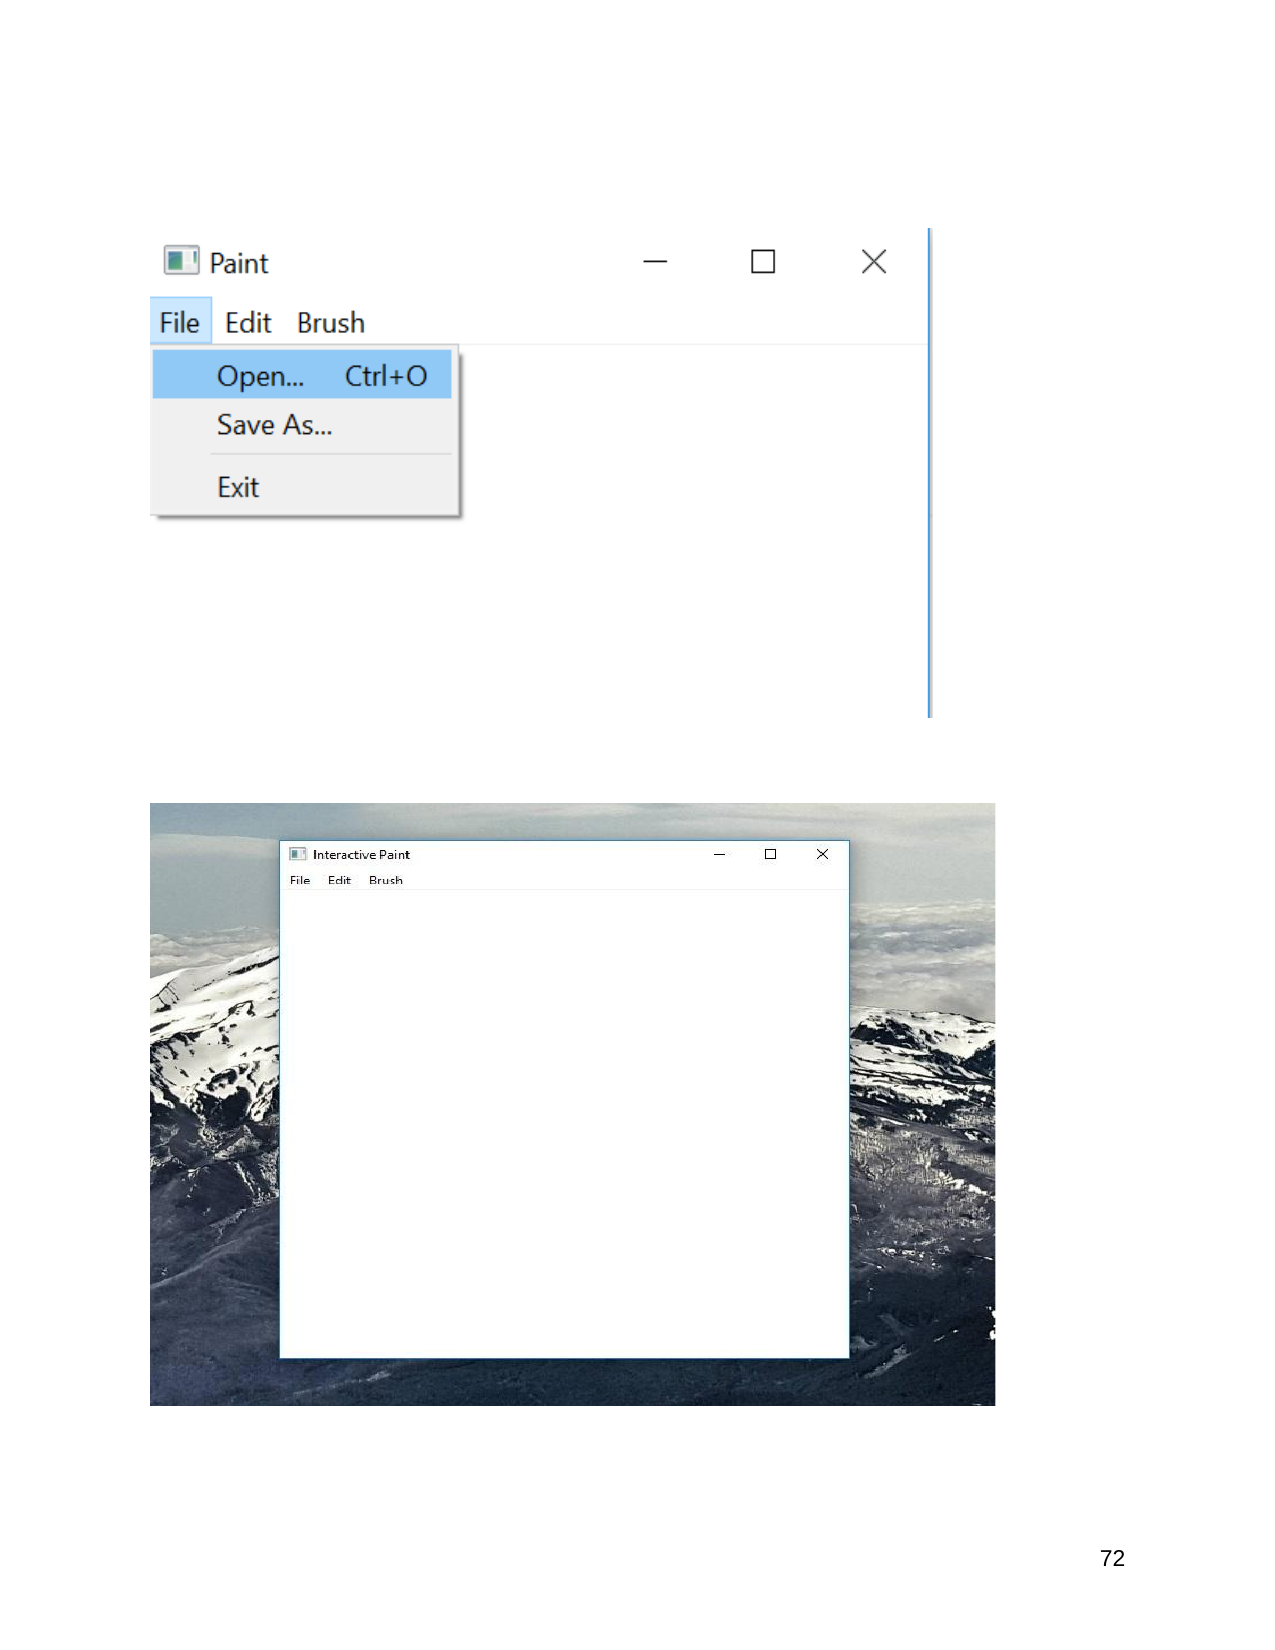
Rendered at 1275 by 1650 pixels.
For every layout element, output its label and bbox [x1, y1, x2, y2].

picture [150, 228, 933, 718]
picture [150, 803, 996, 1406]
